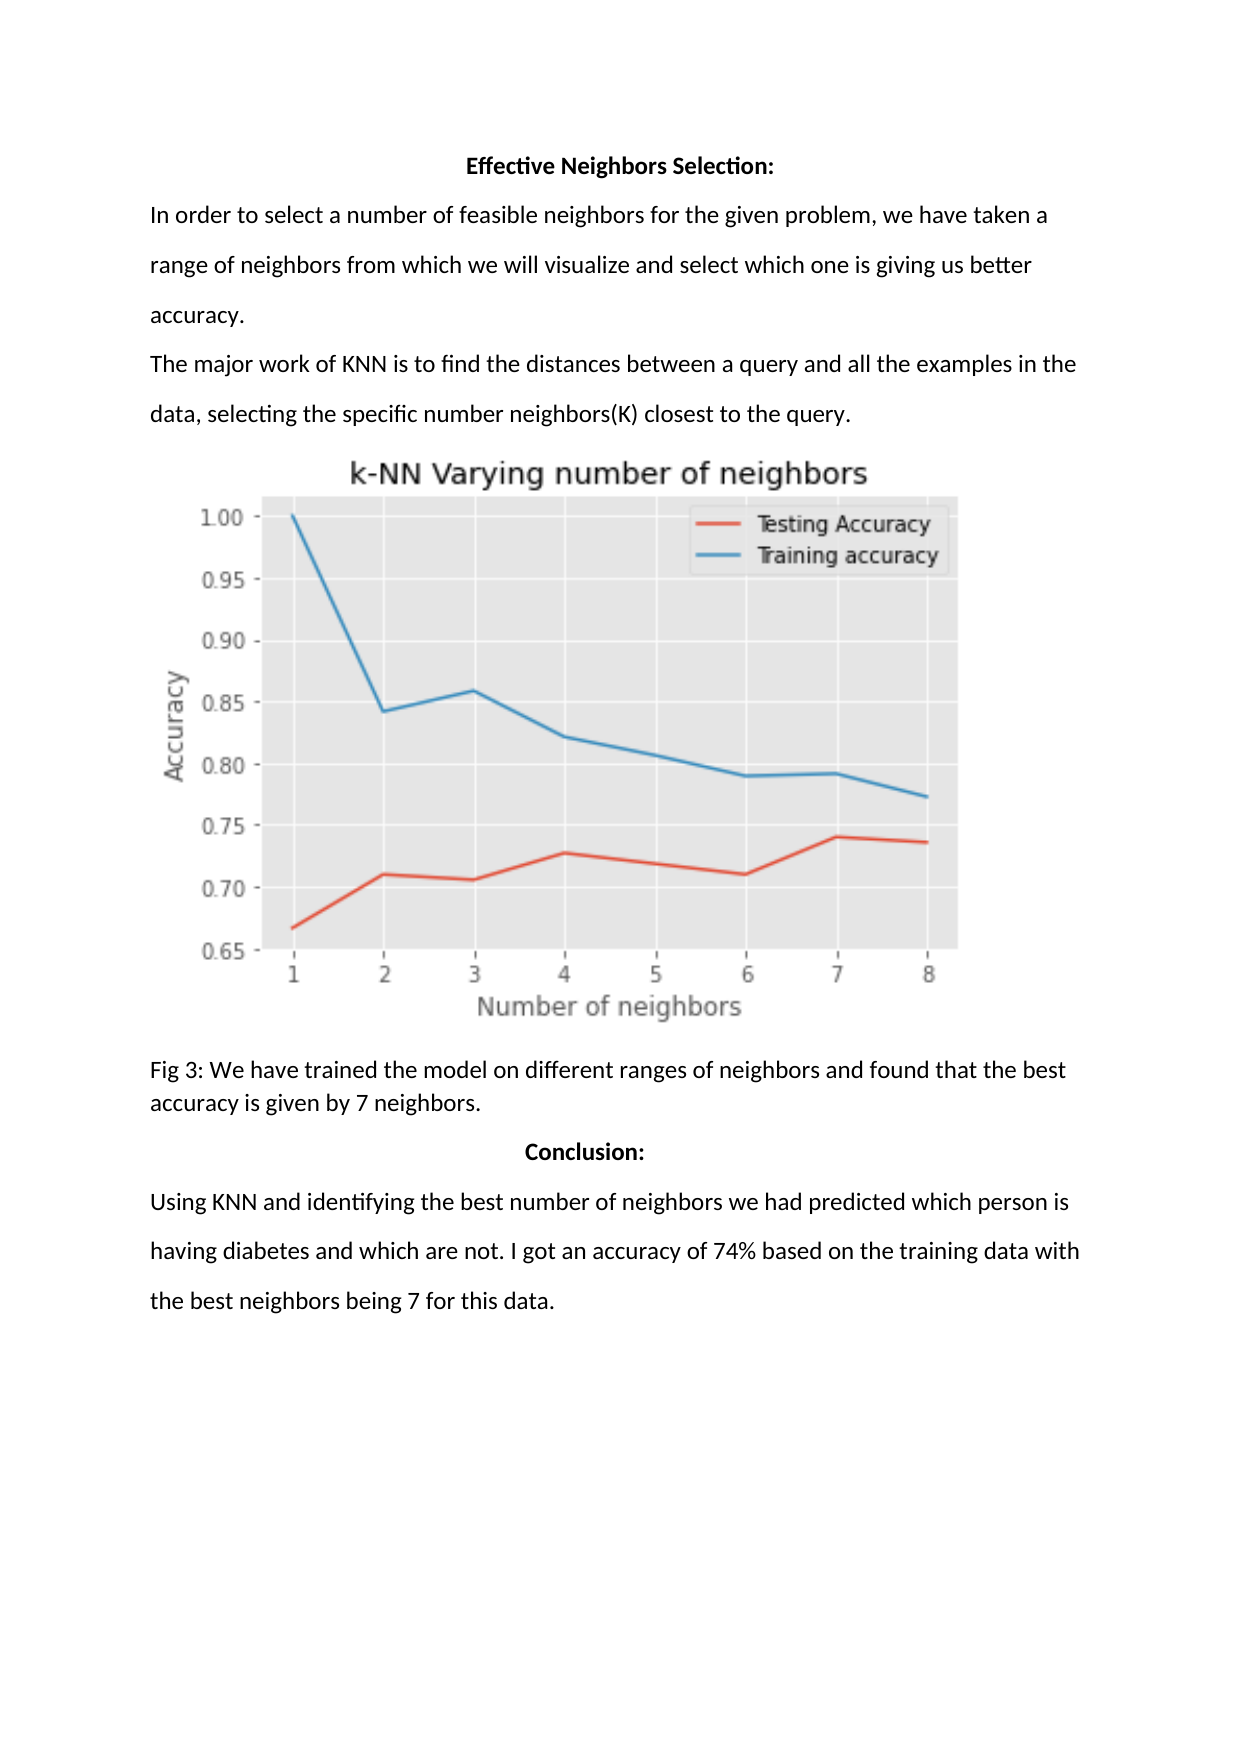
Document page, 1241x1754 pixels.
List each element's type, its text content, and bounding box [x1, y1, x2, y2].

text The major work of KNN is to find the distances between a query and all the examples in the [150, 348, 1090, 379]
text data, selecting the specific number neighbors(K) closest to the query. [150, 398, 1090, 428]
text range of neighbors from which we will visualize and select which one is giving us better [150, 249, 1090, 280]
picture [150, 447, 973, 1035]
text accuracy. [150, 299, 1090, 329]
text Effective Neighbors Selection: [150, 150, 1090, 181]
text Conclusion: [450, 1136, 1090, 1167]
text the best neighbors being 7 for this data. [150, 1285, 1090, 1316]
text In order to select a number of feasible neighbors for the given problem, we have taken a [150, 199, 1090, 230]
text Fig 3: We have trained the model on different ranges of neighbors and found that the best accuracy is given by 7 neighbors. [150, 1054, 1090, 1117]
text having diabetes and which are not. I got an accuracy of 74% based on the training data with [150, 1235, 1090, 1266]
text Using KNN and identifying the best number of neighbors we had predicted which person is [150, 1186, 1090, 1216]
